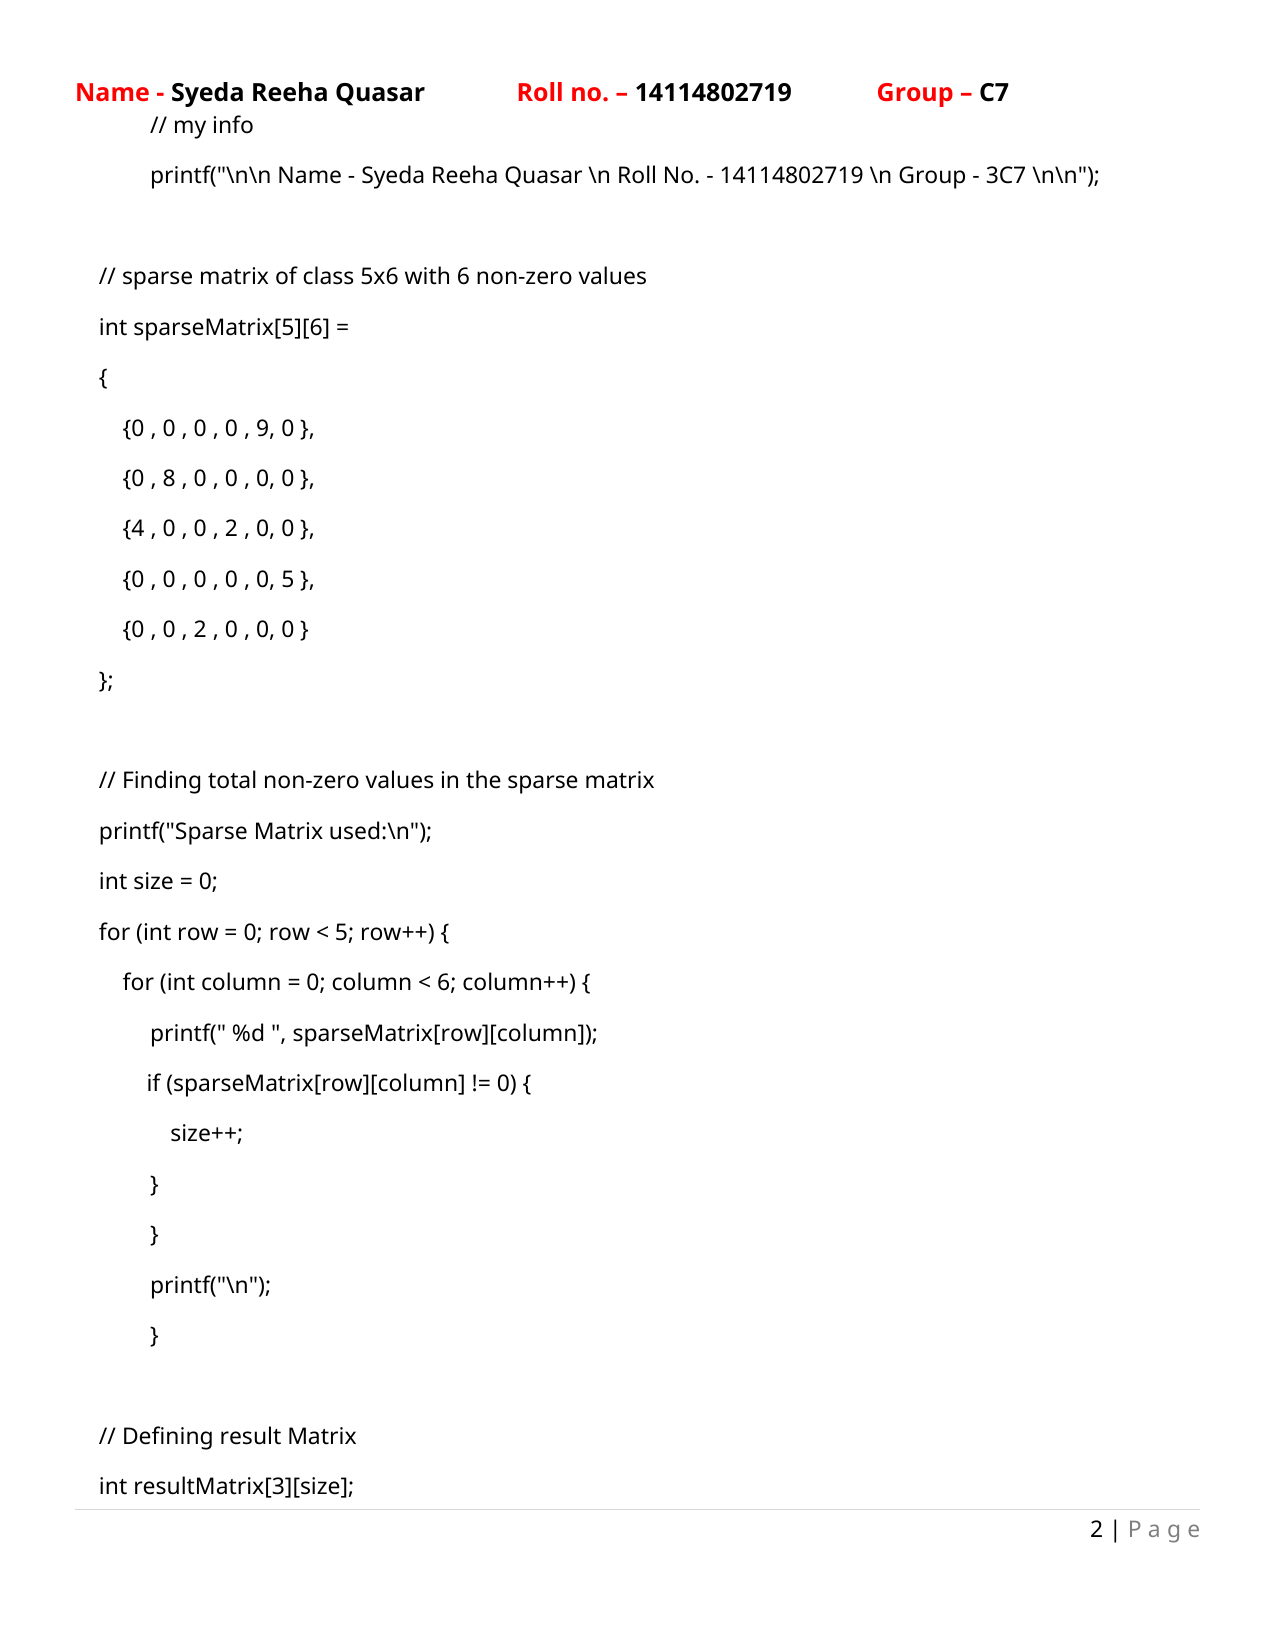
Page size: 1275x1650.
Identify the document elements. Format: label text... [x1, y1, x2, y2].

text // my info [75, 109, 1200, 140]
text int sparseMatrix[5][6] = [75, 311, 1200, 342]
text } [75, 1218, 1200, 1249]
text } [75, 1319, 1200, 1350]
text printf(" %d ", sparseMatrix[row][column]); [75, 1017, 1200, 1048]
text { [75, 361, 1200, 392]
text if (sparseMatrix[row][column] != 0) { [75, 1067, 1200, 1098]
text {0 , 0 , 0 , 0 , 0, 5 }, [75, 563, 1200, 594]
text // Defining result Matrix [75, 1420, 1200, 1451]
text }; [75, 664, 1200, 695]
text {4 , 0 , 0 , 2 , 0, 0 }, [75, 512, 1200, 544]
text {0 , 0 , 0 , 0 , 9, 0 }, [75, 412, 1200, 443]
text printf("Sparse Matrix used:\n"); [75, 815, 1200, 846]
text size++; [75, 1117, 1200, 1149]
text for (int row = 0; row < 5; row++) { [75, 916, 1200, 947]
text printf("\n"); [75, 1269, 1200, 1300]
text int resultMatrix[3][size]; [75, 1470, 1200, 1502]
text for (int column = 0; column < 6; column++) { [75, 966, 1200, 997]
text // Finding total non-zero values in the sparse matrix [75, 764, 1200, 796]
text } [75, 1168, 1200, 1199]
text // sparse matrix of class 5x6 with 6 non-zero values [75, 260, 1200, 292]
text {0 , 8 , 0 , 0 , 0, 0 }, [75, 462, 1200, 493]
text {0 , 0 , 2 , 0 , 0, 0 } [75, 613, 1200, 644]
text printf("\n\n Name - Syeda Reeha Quasar \n Roll No. - 14114802719 \n Group - 3C7 \n\n"); [75, 159, 1200, 191]
text int size = 0; [75, 865, 1200, 897]
